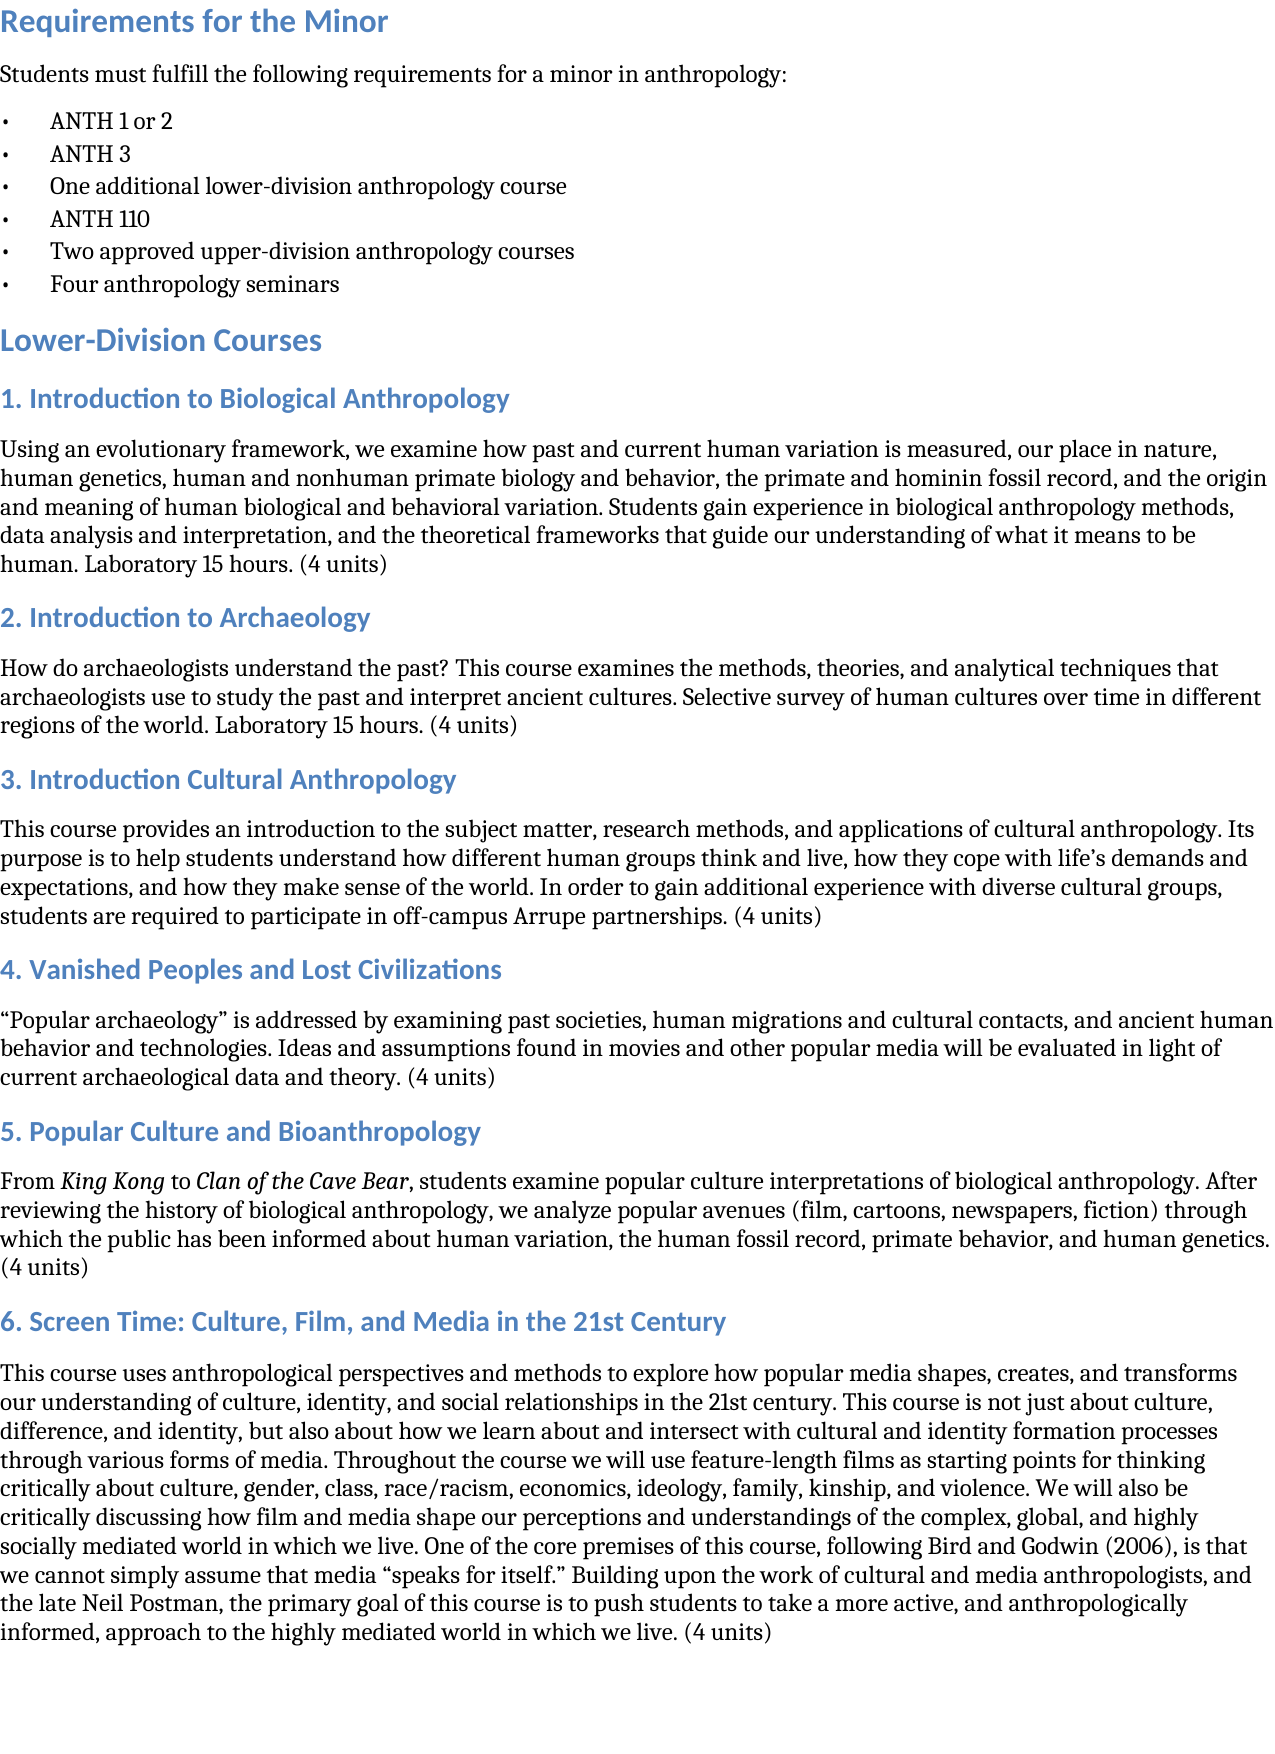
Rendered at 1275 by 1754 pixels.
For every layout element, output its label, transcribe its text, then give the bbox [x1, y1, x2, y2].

subtitle 1. Introduction to Biological Anthropology [0, 381, 1275, 416]
text Using an evolutionary framework, we examine how past and current human variation is measured, our place in nature, human genetics, human and nonhuman primate biology and behavior, the primate and hominin fossil record, and the origin and meaning of human biological and behavioral variation. Students gain experience in biological anthropology methods, data analysis and interpretation, and the theoretical frameworks that guide our understanding of what it means to be human. Laboratory 15 hours. (4 units) [0, 435, 1275, 579]
list ANTH 1 or 2 [0, 107, 1275, 136]
list Two approved upper-division anthropology courses [0, 237, 1275, 266]
subtitle 4. Vanished Peoples and Lost Civilizations [0, 951, 1275, 987]
subtitle 6. Screen Time: Culture, Film, and Media in the 21st Century [0, 1303, 1275, 1338]
subtitle 5. Popular Culture and Bioanthropology [0, 1113, 1275, 1148]
text From King Kong to Clan of the Cave Bear, students examine popular culture interpretations of biological anthropology. After reviewing the history of biological anthropology, we analyze popular avenues (film, cartoons, newspapers, fiction) through which the public has been informed about human variation, the human fossil record, primate behavior, and human genetics. (4 units) [0, 1167, 1275, 1282]
list ANTH 110 [0, 204, 1275, 233]
list Four anthropology seminars [0, 269, 1275, 298]
text How do archaeologists understand the past? This course examines the methods, theories, and analytical techniques that archaeologists use to study the past and interpret ancient cultures. Selective survey of human cultures over time in different regions of the world. Laboratory 15 hours. (4 units) [0, 654, 1275, 740]
subtitle Lower-Division Courses [0, 319, 1275, 360]
list One additional lower-division anthropology course [0, 172, 1275, 201]
text This course provides an introduction to the subject matter, research methods, and applications of cultural anthropology. Its purpose is to help students understand how different human groups think and live, how they cope with life’s demands and expectations, and how they make sense of the world. In order to gain additional experience with diverse cultural groups, students are required to participate in off-campus Arrupe partnerships. (4 units) [0, 815, 1275, 930]
subtitle Requirements for the Minor [0, 0, 1275, 41]
subtitle 3. Introduction Cultural Anthropology [0, 761, 1275, 797]
text This course uses anthropological perspectives and methods to explore how popular media shapes, creates, and transforms our understanding of culture, identity, and social relationships in the 21st century. This course is not just about culture, difference, and identity, but also about how we learn about and intersect with cultural and identity formation processes through various forms of media. Throughout the course we will use feature-length films as starting points for thinking critically about culture, gender, class, race/racism, economics, ideology, family, kinship, and violence. We will also be critically discussing how film and media shape our perceptions and understandings of the complex, global, and highly socially mediated world in which we live. One of the core premises of this course, following Bird and Godwin (2006), is that we cannot simply assume that media “speaks for itself.” Building upon the work of cultural and media anthropologists, and the late Neil Postman, the primary goal of this course is to push students to take a more active, and anthropologically informed, approach to the highly mediated world in which we live. (4 units) [0, 1359, 1275, 1647]
text “Popular archaeology” is addressed by examining past societies, human migrations and cultural contacts, and ancient human behavior and technologies. Ideas and assumptions found in movies and other popular media will be evaluated in light of current archaeological data and theory. (4 units) [0, 1006, 1275, 1092]
text Students must fulfill the following requirements for a minor in anthropology: [0, 59, 1275, 88]
list ANTH 3 [0, 139, 1275, 168]
subtitle 2. Introduction to Archaeology [0, 599, 1275, 635]
